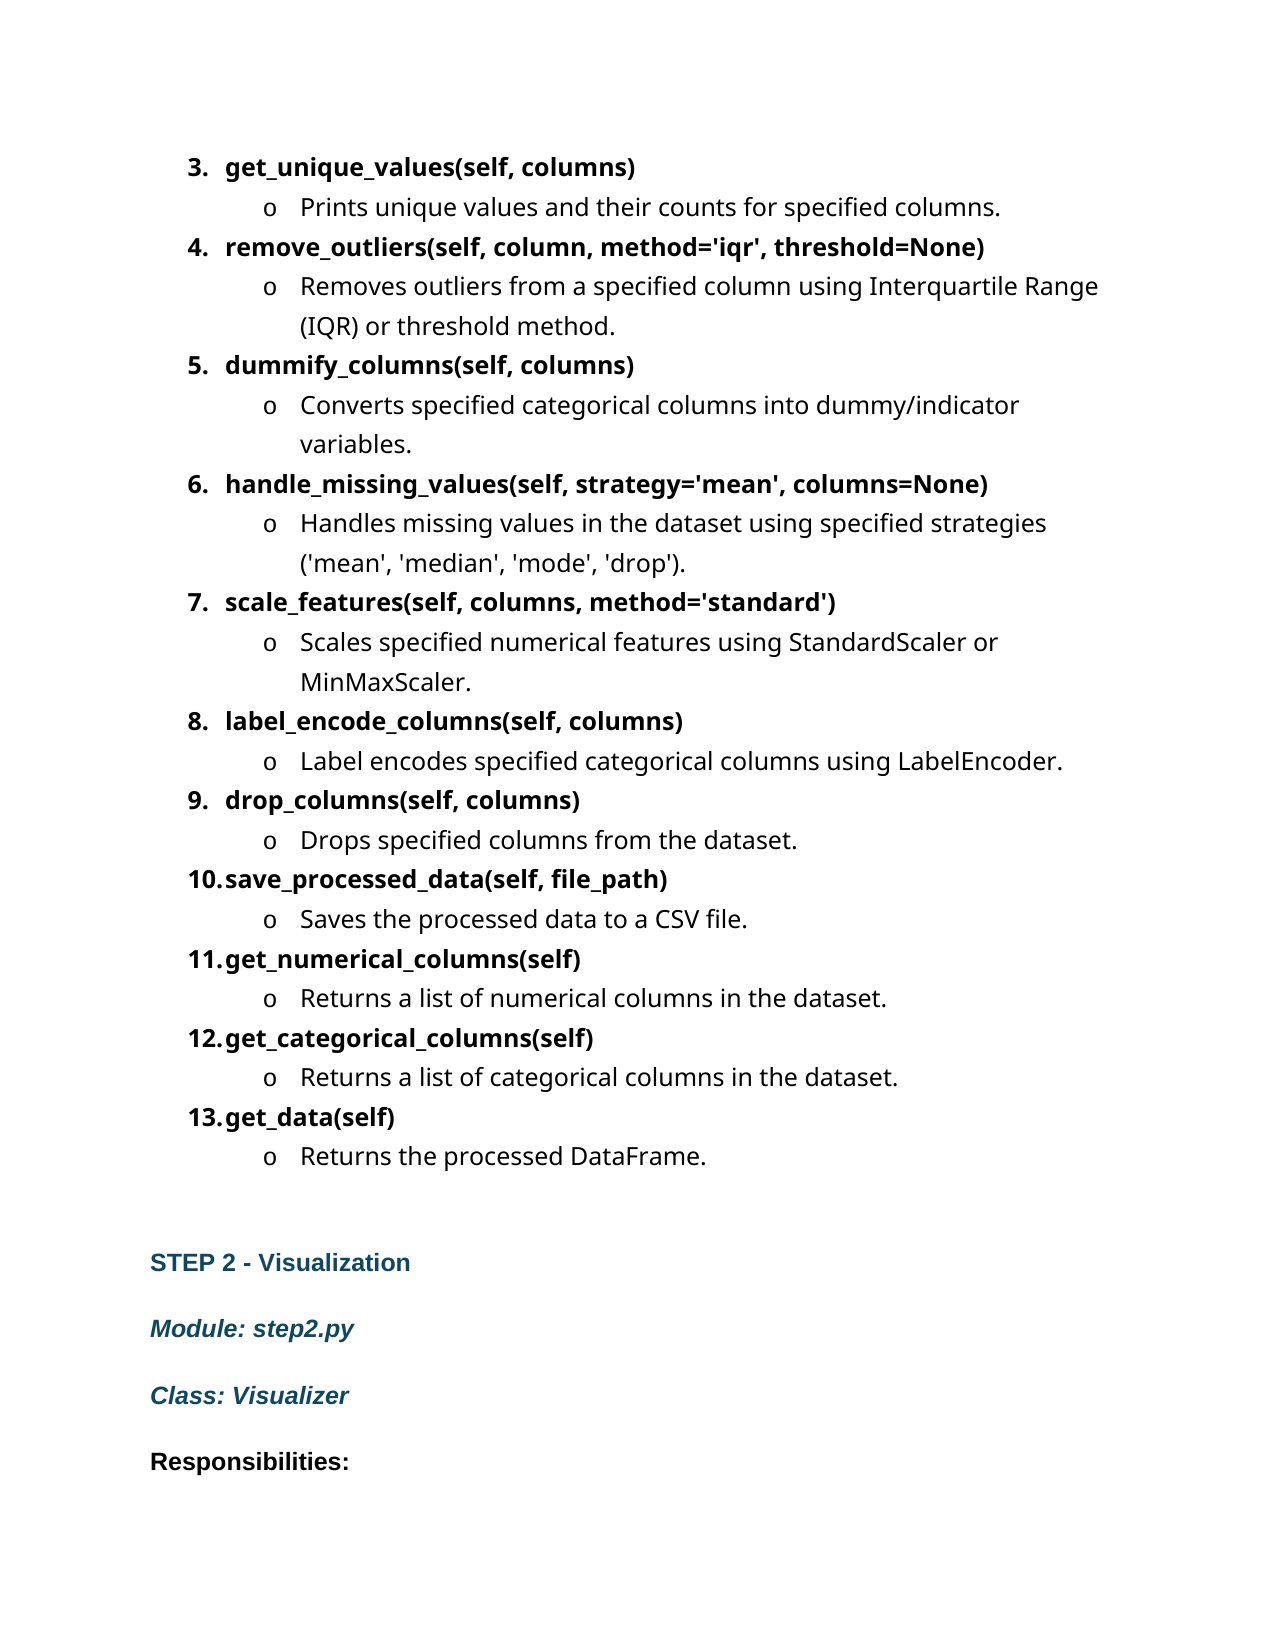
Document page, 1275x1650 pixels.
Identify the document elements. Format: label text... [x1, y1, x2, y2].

list remove_outliers(self, column, method='iqr', threshold=None) [187, 229, 1125, 263]
subtitle Class: Visualizer [150, 1381, 1125, 1409]
list get_categorical_columns(self) [187, 1020, 1125, 1054]
list Removes outliers from a specified column using Interquartile Range (IQR) or threshold method. [262, 269, 1125, 342]
list Saves the processed data to a CSV file. [262, 902, 1125, 936]
list Converts specified categorical columns into dummy/indicator variables. [262, 387, 1125, 461]
list Drops specified columns from the dataset. [262, 822, 1125, 857]
subtitle Module: step2.py [150, 1314, 1125, 1343]
list scale_features(self, columns, method='standard') [187, 585, 1125, 619]
list save_processed_data(self, file_path) [187, 862, 1125, 896]
list Returns a list of categorical columns in the dataset. [262, 1060, 1125, 1094]
list drop_columns(self, columns) [187, 783, 1125, 817]
list dummify_columns(self, columns) [187, 348, 1125, 382]
list label_encode_columns(self, columns) [187, 704, 1125, 738]
list Label encodes specified categorical columns using LabelEncoder. [262, 743, 1125, 777]
list handle_missing_values(self, strategy='mean', columns=None) [187, 466, 1125, 501]
list Prints unique values and their counts for specified columns. [262, 189, 1125, 224]
list get_data(self) [187, 1099, 1125, 1134]
list get_numerical_columns(self) [187, 941, 1125, 975]
subtitle STEP 2 - Visualization [150, 1247, 1125, 1276]
list Scales specified numerical features using StandardScaler or MinMaxScaler. [262, 624, 1125, 698]
list get_unique_values(self, columns) [187, 150, 1125, 184]
text Responsibilities: [150, 1447, 1125, 1476]
list Returns a list of numerical columns in the dataset. [262, 981, 1125, 1015]
list Handles missing values in the dataset using specified strategies ('mean', 'median', 'mode', 'drop'). [262, 506, 1125, 580]
list Returns the processed DataFrame. [262, 1139, 1125, 1173]
